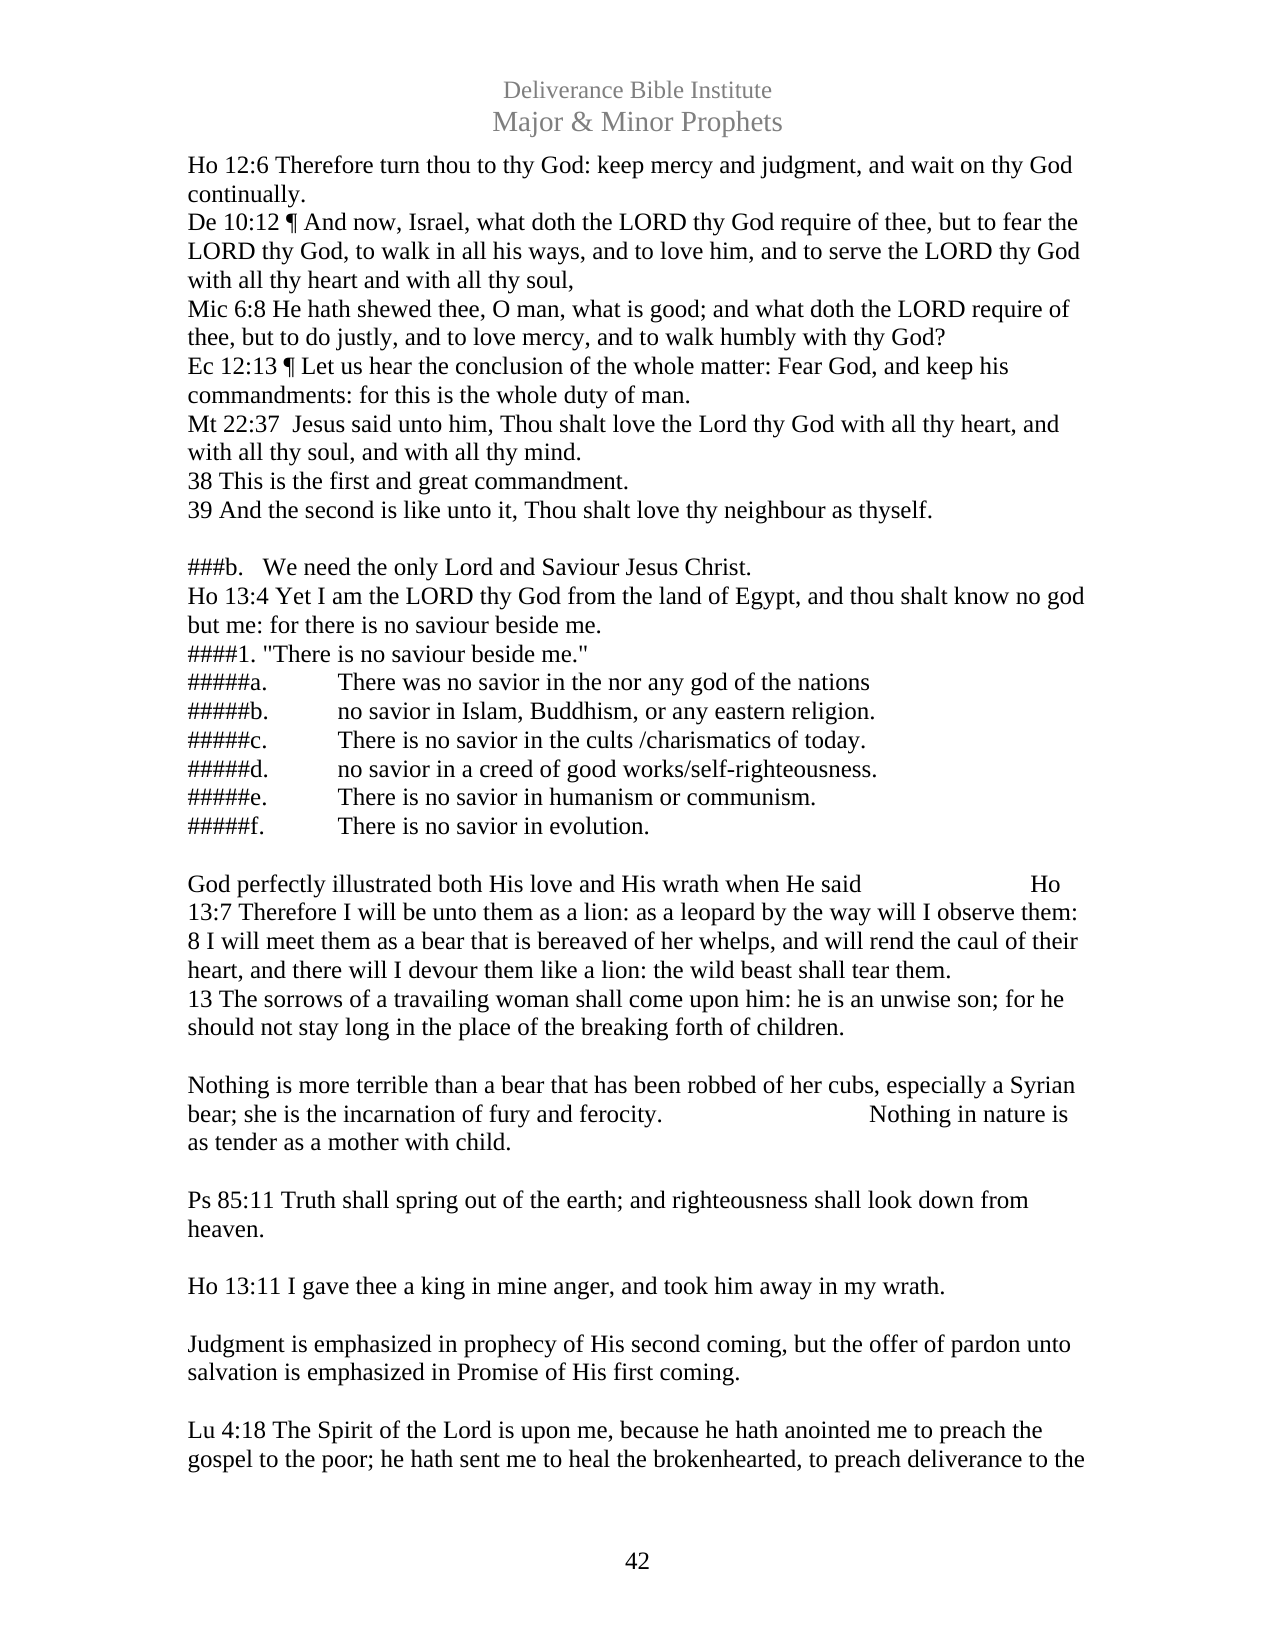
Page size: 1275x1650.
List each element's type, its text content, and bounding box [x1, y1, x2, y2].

text Ps 85:11 Truth shall spring out of the earth; and righteousness shall look down from heaven. [187, 1185, 1087, 1242]
text #####c. There is no savior in the cults /charismatics of today. [187, 725, 1087, 754]
text 38 This is the first and great commandment. [187, 466, 1087, 495]
text ###b. We need the only Lord and Saviour Jesus Christ. [187, 552, 1087, 581]
text #####e. There is no savior in humanism or communism. [187, 782, 1087, 811]
text Ho 13:4 Yet I am the LORD thy God from the land of Egypt, and thou shalt know no god but me: for there is no saviour beside me. [187, 581, 1087, 639]
text Mt 22:37 Jesus said unto him, Thou shalt love the Lord thy God with all thy heart, and with all thy soul, and with all thy mind. [187, 409, 1087, 466]
text Ec 12:13 ¶ Let us hear the conclusion of the whole matter: Fear God, and keep his commandments: for this is the whole duty of man. [187, 351, 1087, 409]
text #####f. There is no savior in evolution. [187, 811, 1087, 840]
text Ho 13:11 I gave thee a king in mine anger, and took him away in my wrath. [187, 1271, 1087, 1300]
text Ho 12:6 Therefore turn thou to thy God: keep mercy and judgment, and wait on thy God continually. [187, 150, 1087, 207]
text ####1. "There is no saviour beside me." [187, 639, 1087, 667]
text #####a. There was no savior in the nor any god of the nations [187, 667, 1087, 696]
text De 10:12 ¶ And now, Israel, what doth the LORD thy God require of thee, but to fear the LORD thy God, to walk in all his ways, and to love him, and to serve the LORD thy God with all thy heart and with all thy soul, [187, 207, 1087, 294]
text Mic 6:8 He hath shewed thee, O man, what is good; and what doth the LORD require of thee, but to do justly, and to love mercy, and to walk humbly with thy God? [187, 294, 1087, 351]
text #####b. no savior in Islam, Buddhism, or any eastern religion. [187, 696, 1087, 725]
text 39 And the second is like unto it, Thou shalt love thy neighbour as thyself. [187, 495, 1087, 524]
text Nothing is more terrible than a bear that has been robbed of her cubs, especially a Syrian bear; she is the incarnation of fury and ferocity. Nothing in nature is as tender as a mother with child. [187, 1070, 1087, 1156]
text God perfectly illustrated both His love and His wrath when He said Ho 13:7 Therefore I will be unto them as a lion: as a leopard by the way will I observe them: 8 I will meet them as a bear that is bereaved of her whelps, and will rend the caul of their heart, and there will I devour them like a lion: the wild beast shall tear them. 13 The sorrows of a travailing woman shall come upon him: he is an unwise son; for he should not stay long in the place of the breaking forth of children. [187, 869, 1087, 1041]
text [187, 1415, 1087, 1472]
text Judgment is emphasized in prophecy of His second coming, but the offer of pardon unto salvation is emphasized in Promise of His first coming. [187, 1329, 1087, 1386]
text #####d. no savior in a creed of good works/self-righteousness. [187, 754, 1087, 782]
